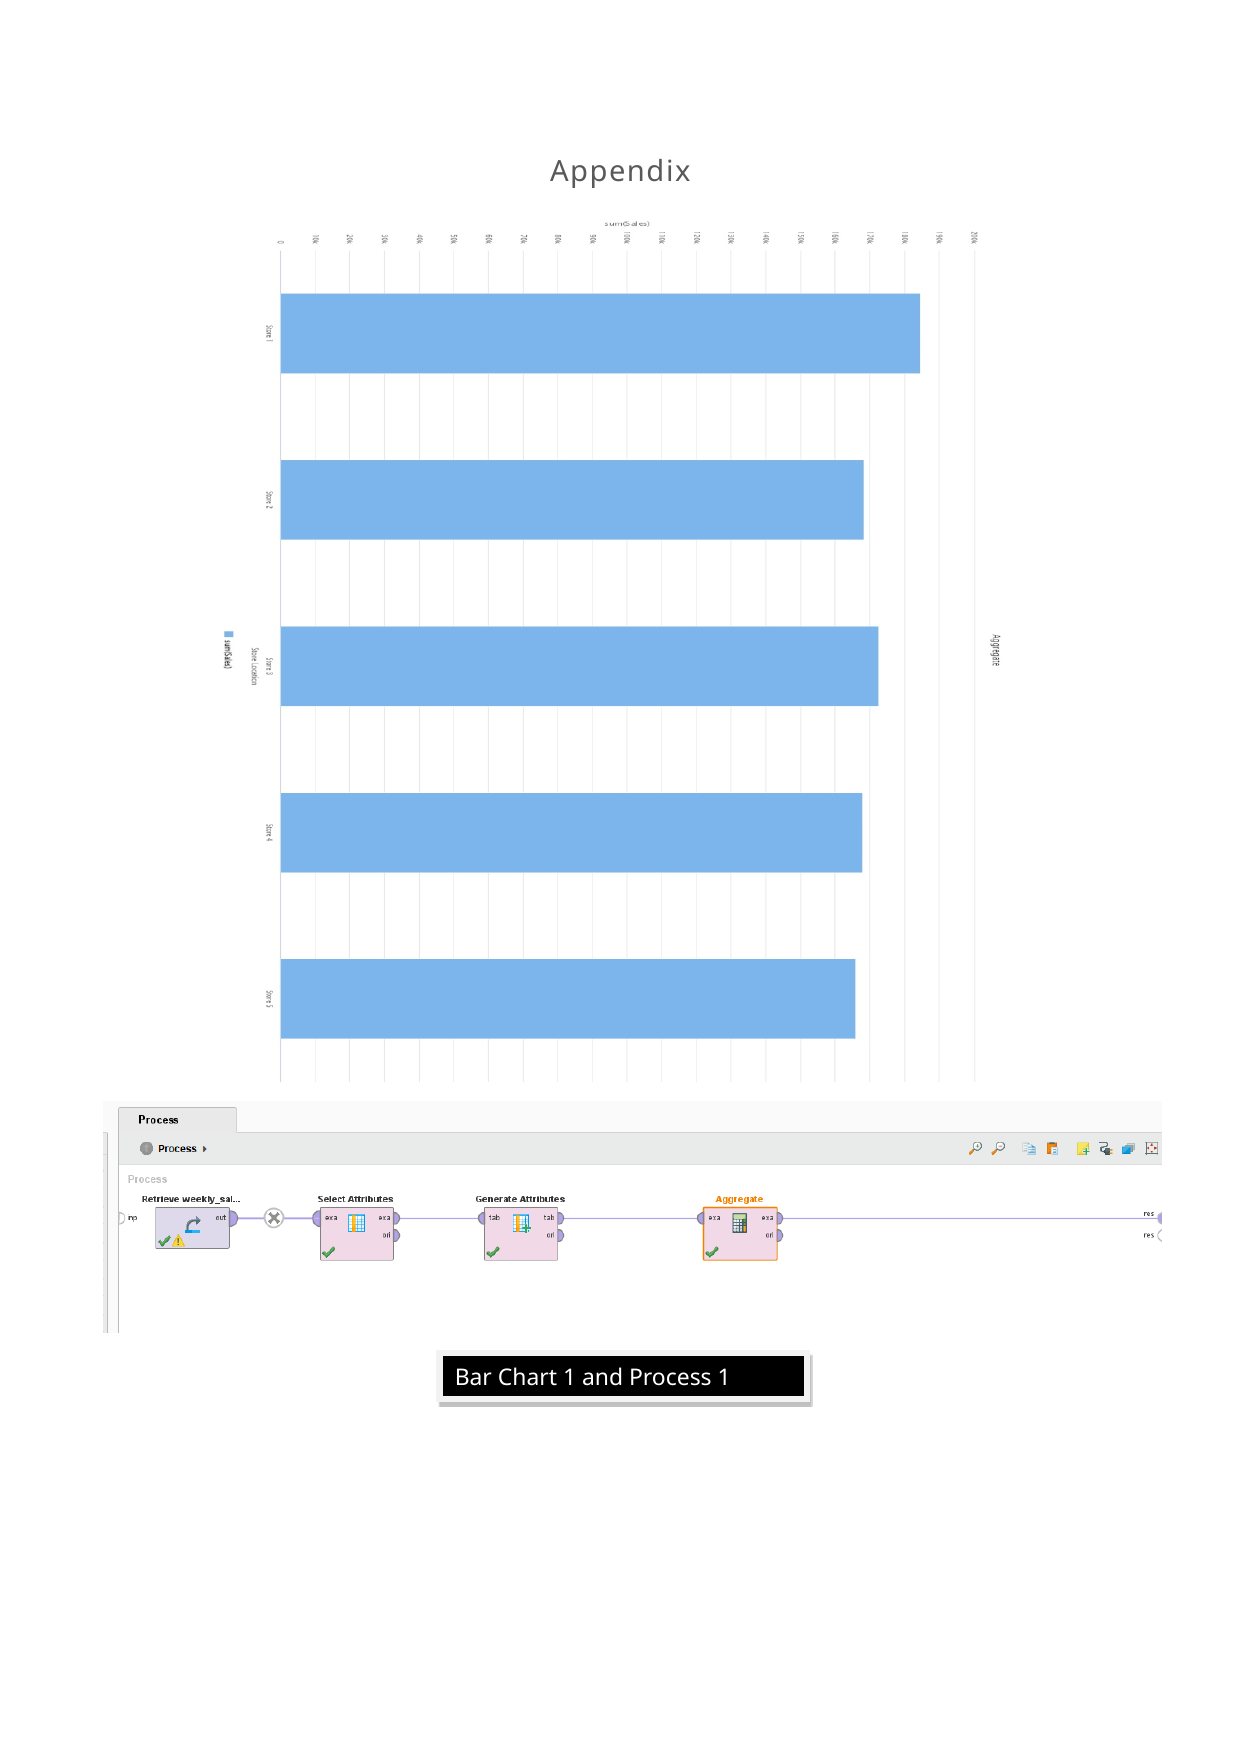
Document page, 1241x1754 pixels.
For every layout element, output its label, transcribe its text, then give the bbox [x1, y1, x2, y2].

picture [206, 214, 1008, 1085]
picture [102, 1101, 1161, 1333]
subtitle Appendix [150, 150, 1090, 190]
